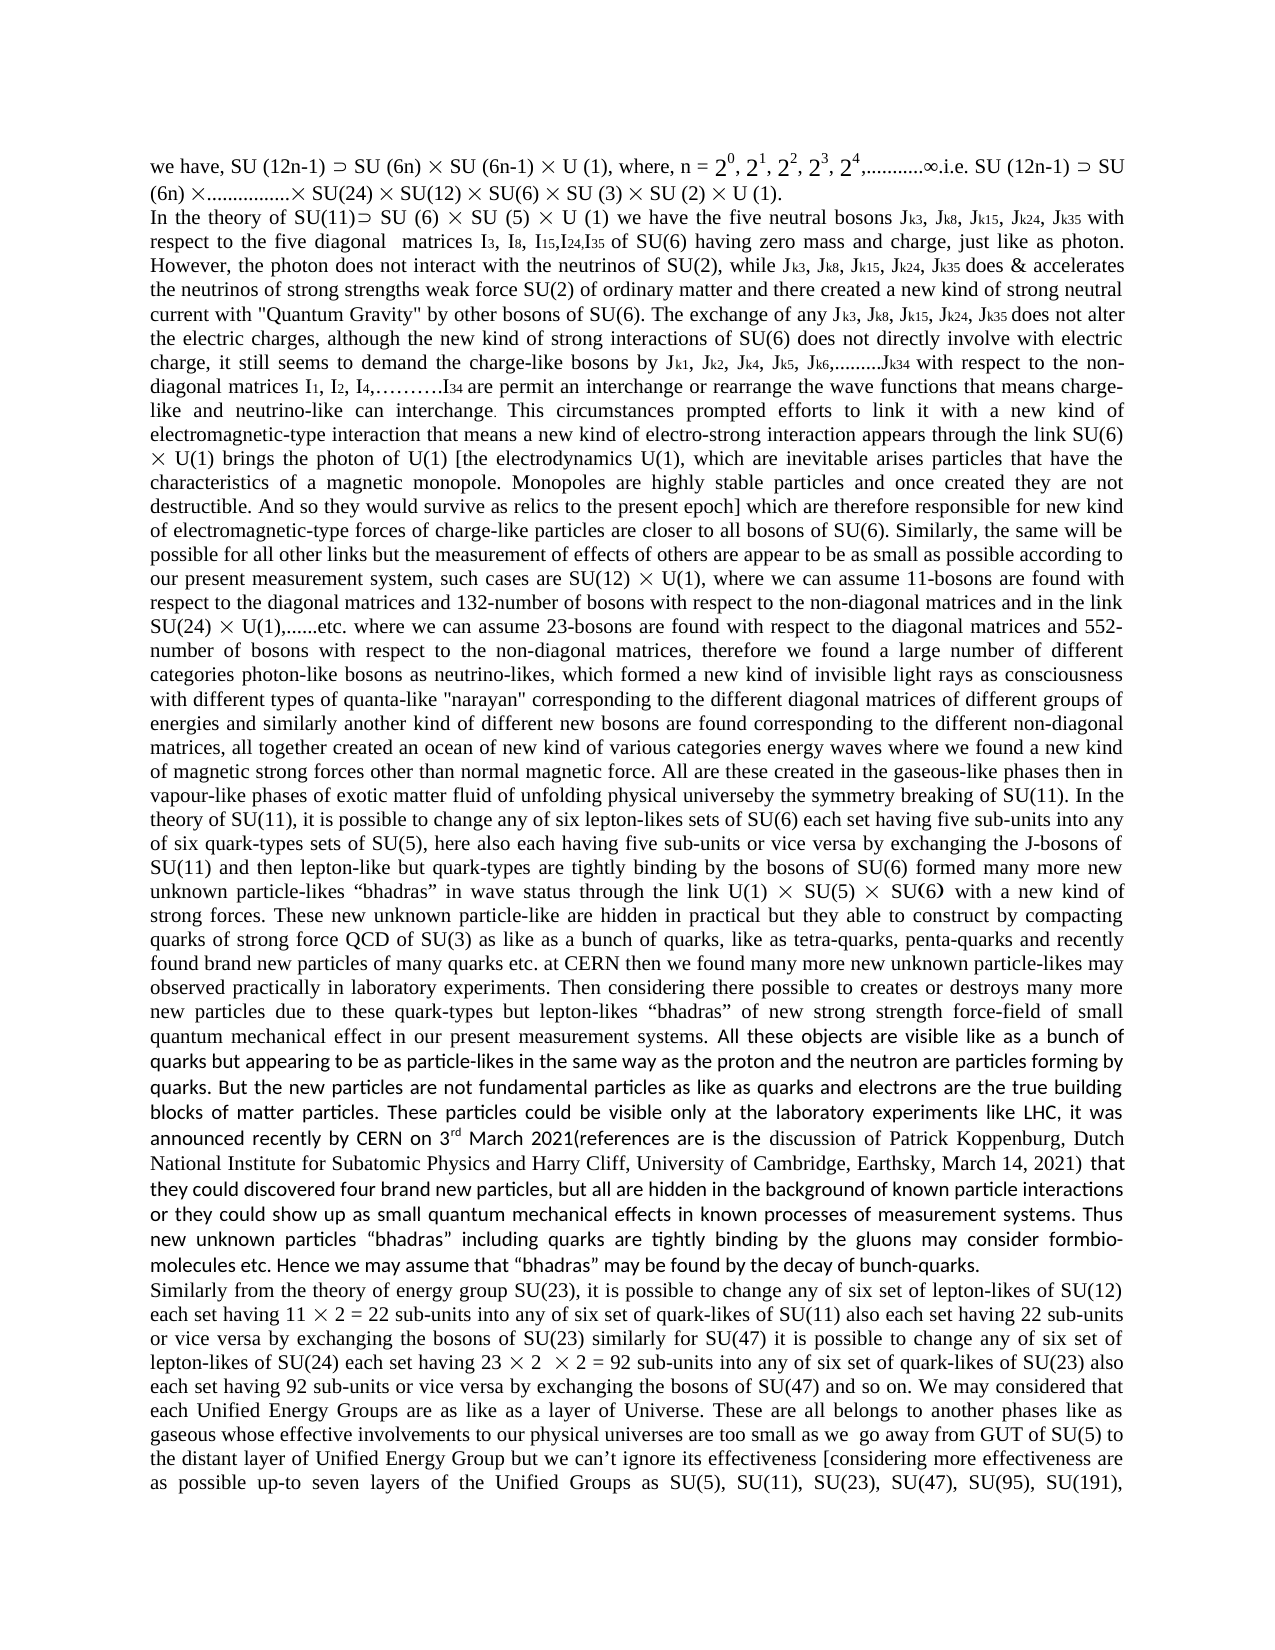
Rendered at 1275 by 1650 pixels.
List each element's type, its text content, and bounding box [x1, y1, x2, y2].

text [150, 150, 1125, 205]
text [150, 1277, 1125, 1494]
text In the theory of SU(11) SU (6) SU (5) U (1) we have the five neutral bosons Jk3, Jk8, Jk15, Jk24, Jk35 with respect to the five diagonal matrices I3, I8, I15,I24,I35 of SU(6) having zero mass and charge, just like as photon. However, the photon does not interact with the neutrinos of SU(2), while Jk3, Jk8, Jk15, Jk24, Jk35 does & accelerates the neutrinos of strong strengths weak force SU(2) of ordinary matter and there created a new kind of strong neutral current with "Quantum Gravity" by other bosons of SU(6). The exchange of any Jk3, Jk8, Jk15, Jk24, Jk35 does not alter the electric charges, although the new kind of strong interactions of SU(6) does not directly involve with electric charge, it still seems to demand the charge-like bosons by Jk1, Jk2, Jk4, Jk5, Jk6,.........Jk34 with respect to the non-diagonal matrices I1, I2, I4,……….I34 are permit an interchange or rearrange the wave functions that means charge-like and neutrino-like can interchange. This circumstances prompted efforts to link it with a new kind of electromagnetic-type interaction that means a new kind of electro-strong interaction appears through the link SU(6)  U(1) brings the photon of U(1) [the electrodynamics U(1), which are inevitable arises particles that have the characteristics of a magnetic monopole. Monopoles are highly stable particles and once created they are not destructible. And so they would survive as relics to the present epoch] which are therefore responsible for new kind of electromagnetic-type forces of charge-like particles are closer to all bosons of SU(6). Similarly, the same will be possible for all other links but the measurement of effects of others are appear to be as small as possible according to our present measurement system, such cases are SU(12)  U(1), where we can assume 11-bosons are found with respect to the diagonal matrices and 132-number of bosons with respect to the non-diagonal matrices and in the link SU(24)  U(1),......etc. where we can assume 23-bosons are found with respect to the diagonal matrices and 552-number of bosons with respect to the non-diagonal matrices, therefore we found a large number of different categories photon-like bosons as neutrino-likes, which formed a new kind of invisible light rays as consciousness with different types of quanta-like "narayan" corresponding to the different diagonal matrices of different groups of energies and similarly another kind of different new bosons are found corresponding to the different non-diagonal matrices, all together created an ocean of new kind of various categories energy waves where we found a new kind of magnetic strong forces other than normal magnetic force. All are these created in the gaseous-like phases then in vapour-like phases of exotic matter fluid of unfolding physical universeby the symmetry breaking of SU(11). In the theory of SU(11), it is possible to change any of six lepton-likes sets of SU(6) each set having five sub-units into any of six quark-types sets of SU(5), here also each having five sub-units or vice versa by exchanging the J-bosons of SU(11) and then lepton-like but quark-types are tightly binding by the bosons of SU(6) formed many more new unknown particle-likes “bhadras” in wave status through the link U(1) SU(5) SUwith a new kind of strong forces. These new unknown particle-like are hidden in practical but they able to construct by compacting quarks of strong force QCD of SU(3) as like as a bunch of quarks, like as tetra-quarks, penta-quarks and recently found brand new particles of many quarks etc. at CERN then we found many more new unknown particle-likes may observed practically in laboratory experiments. Then considering there possible to creates or destroys many more new particles due to these quark-types but lepton-likes “bhadras” of new strong strength force-field of small quantum mechanical effect in our present measurement systems. All these objects are visible like as a bunch of quarks but appearing to be as particle-likes in the same way as the proton and the neutron are particles forming by quarks. But the new particles are not fundamental particles as like as quarks and electrons are the true building blocks of matter particles. These particles could be visible only at the laboratory experiments like LHC, it was announced recently by CERN on 3rd March 2021(references are is the discussion of Patrick Koppenburg, Dutch National Institute for Subatomic Physics and Harry Cliff, University of Cambridge, Earthsky, March 14, 2021) that they could discovered four brand new particles, but all are hidden in the background of known particle interactions or they could show up as small quantum mechanical effects in known processes of measurement systems. Thus new unknown particles “bhadras” including quarks are tightly binding by the gluons may consider formbio-molecules etc. Hence we may assume that “bhadras” may be found by the decay of bunch-quarks. [150, 205, 1125, 1277]
